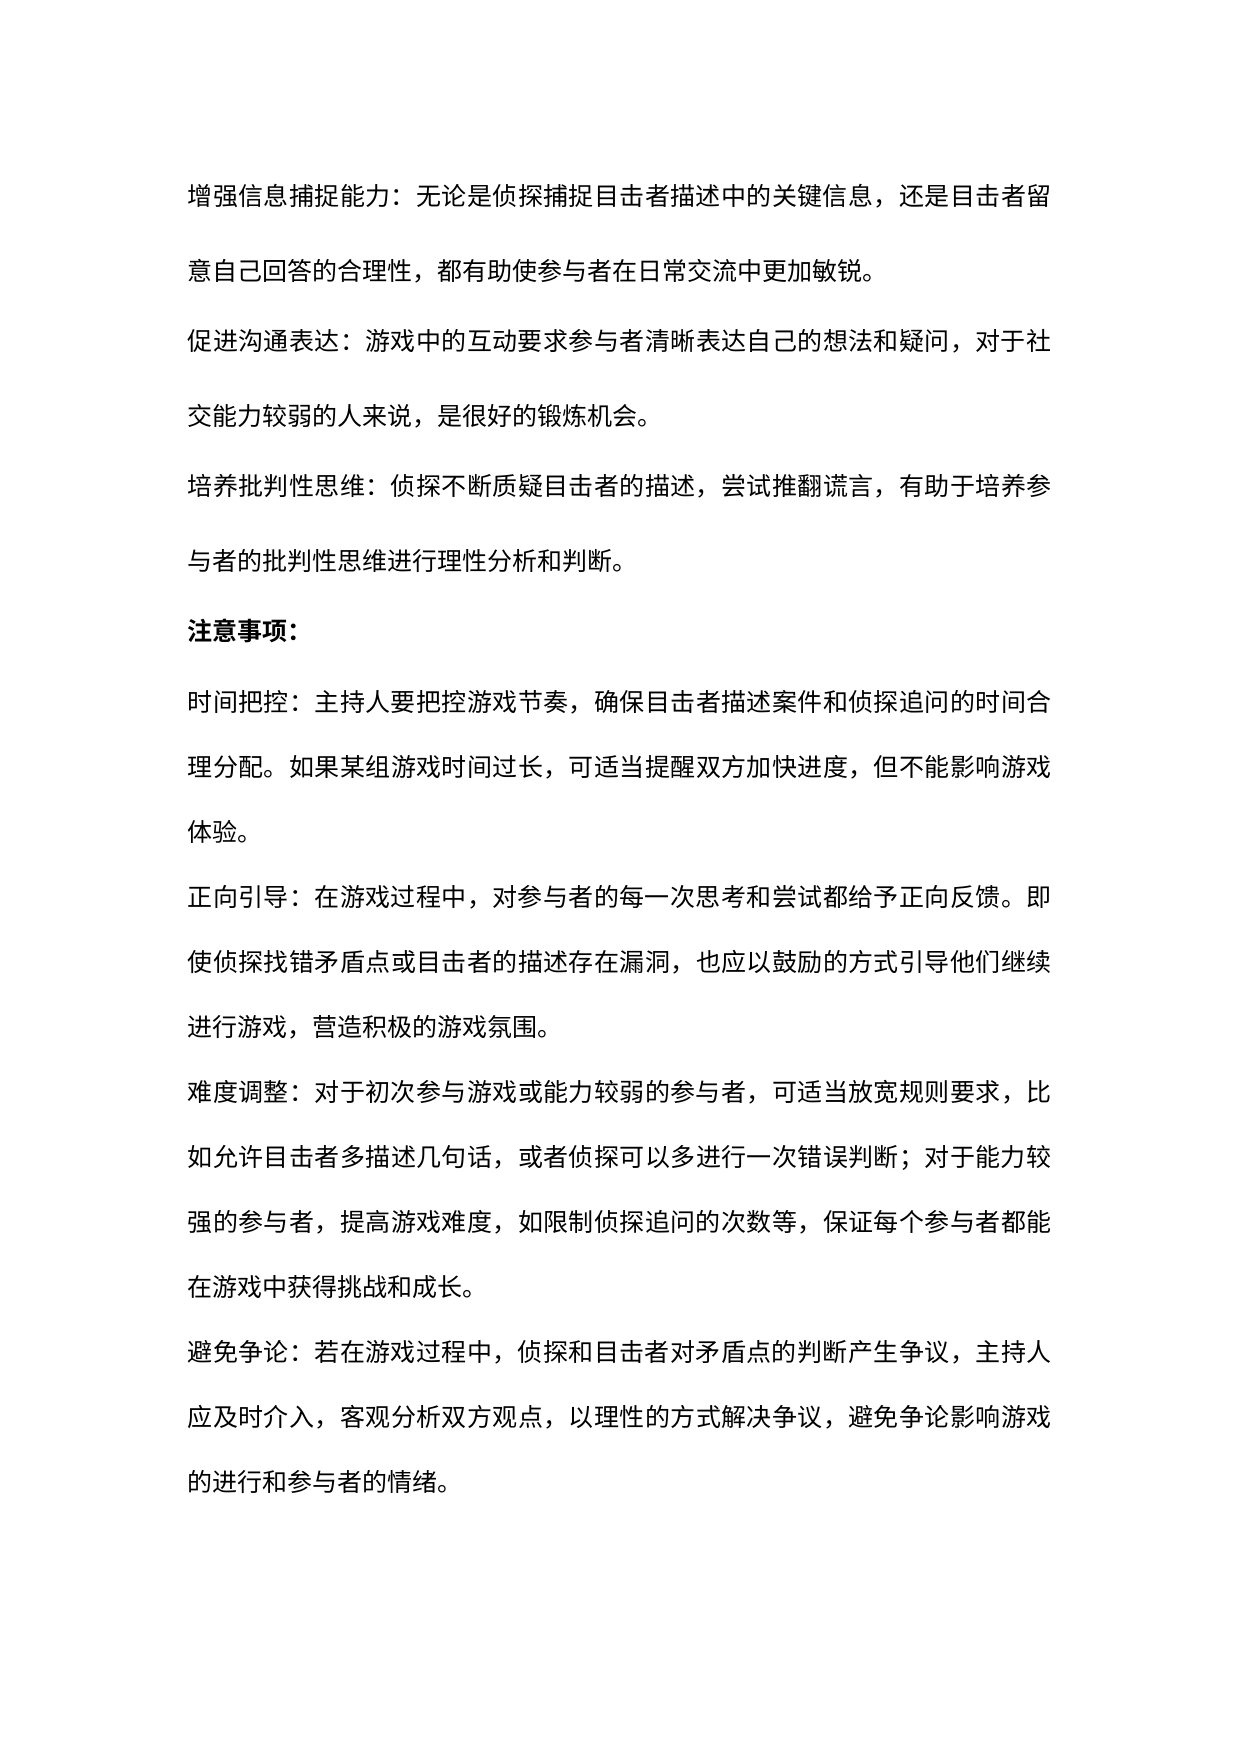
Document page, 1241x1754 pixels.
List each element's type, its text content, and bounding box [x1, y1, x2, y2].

text 正向引导：在游戏过程中，对参与者的每一次思考和尝试都给予正向反馈。即使侦探找错矛盾点或目击者的描述存在漏洞，也应以鼓励的方式引导他们继续进行游戏，营造积极的游戏氛围。 [187, 863, 1053, 1058]
text 难度调整：对于初次参与游戏或能力较弱的参与者，可适当放宽规则要求，比如允许目击者多描述几句话，或者侦探可以多进行一次错误判断；对于能力较强的参与者，提高游戏难度，如限制侦探追问的次数等，保证每个参与者都能在游戏中获得挑战和成长。 [187, 1058, 1053, 1318]
text 促进沟通表达：游戏中的互动要求参与者清晰表达自己的想法和疑问，对于社交能力较弱的人来说，是很好的锻炼机会。 [187, 307, 1053, 447]
text 避免争论：若在游戏过程中，侦探和目击者对矛盾点的判断产生争议，主持人应及时介入，客观分析双方观点，以理性的方式解决争议，避免争论影响游戏的进行和参与者的情绪。 [187, 1318, 1053, 1513]
text 注意事项： [187, 597, 1053, 662]
text 培养批判性思维：侦探不断质疑目击者的描述，尝试推翻谎言，有助于培养参与者的批判性思维进行理性分析和判断。 [187, 452, 1053, 592]
text 时间把控：主持人要把控游戏节奏，确保目击者描述案件和侦探追问的时间合理分配。如果某组游戏时间过长，可适当提醒双方加快进度，但不能影响游戏体验。 [187, 668, 1053, 863]
text 增强信息捕捉能力：无论是侦探捕捉目击者描述中的关键信息，还是目击者留意自己回答的合理性，都有助使参与者在日常交流中更加敏锐。 [187, 162, 1053, 302]
